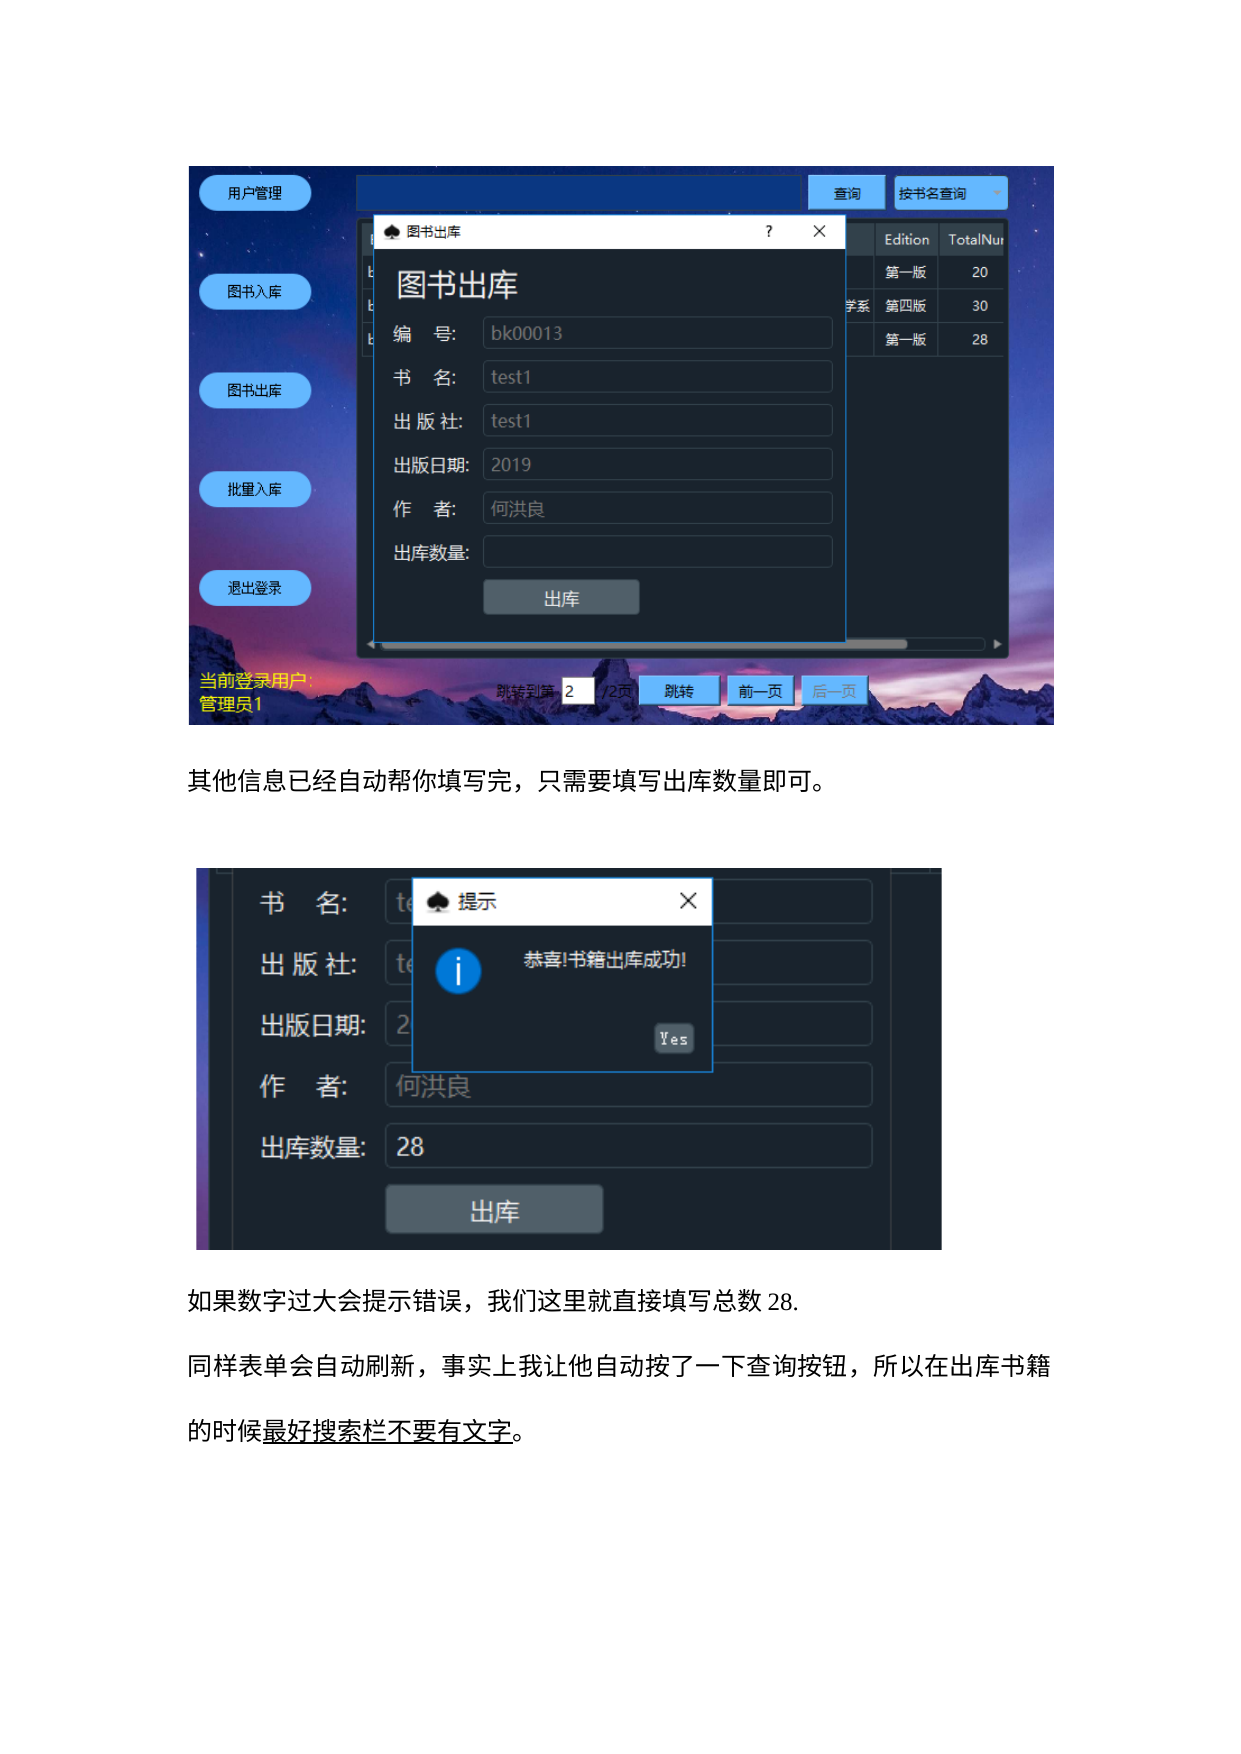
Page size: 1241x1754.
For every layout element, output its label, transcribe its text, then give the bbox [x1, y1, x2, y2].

picture [188, 166, 1054, 725]
picture [196, 868, 942, 1250]
list 同样表单会自动刷新，事实上我让他自动按了一下查询按钮，所以在出库书籍的时候最好搜索栏不要有文字。 [187, 1332, 1053, 1462]
